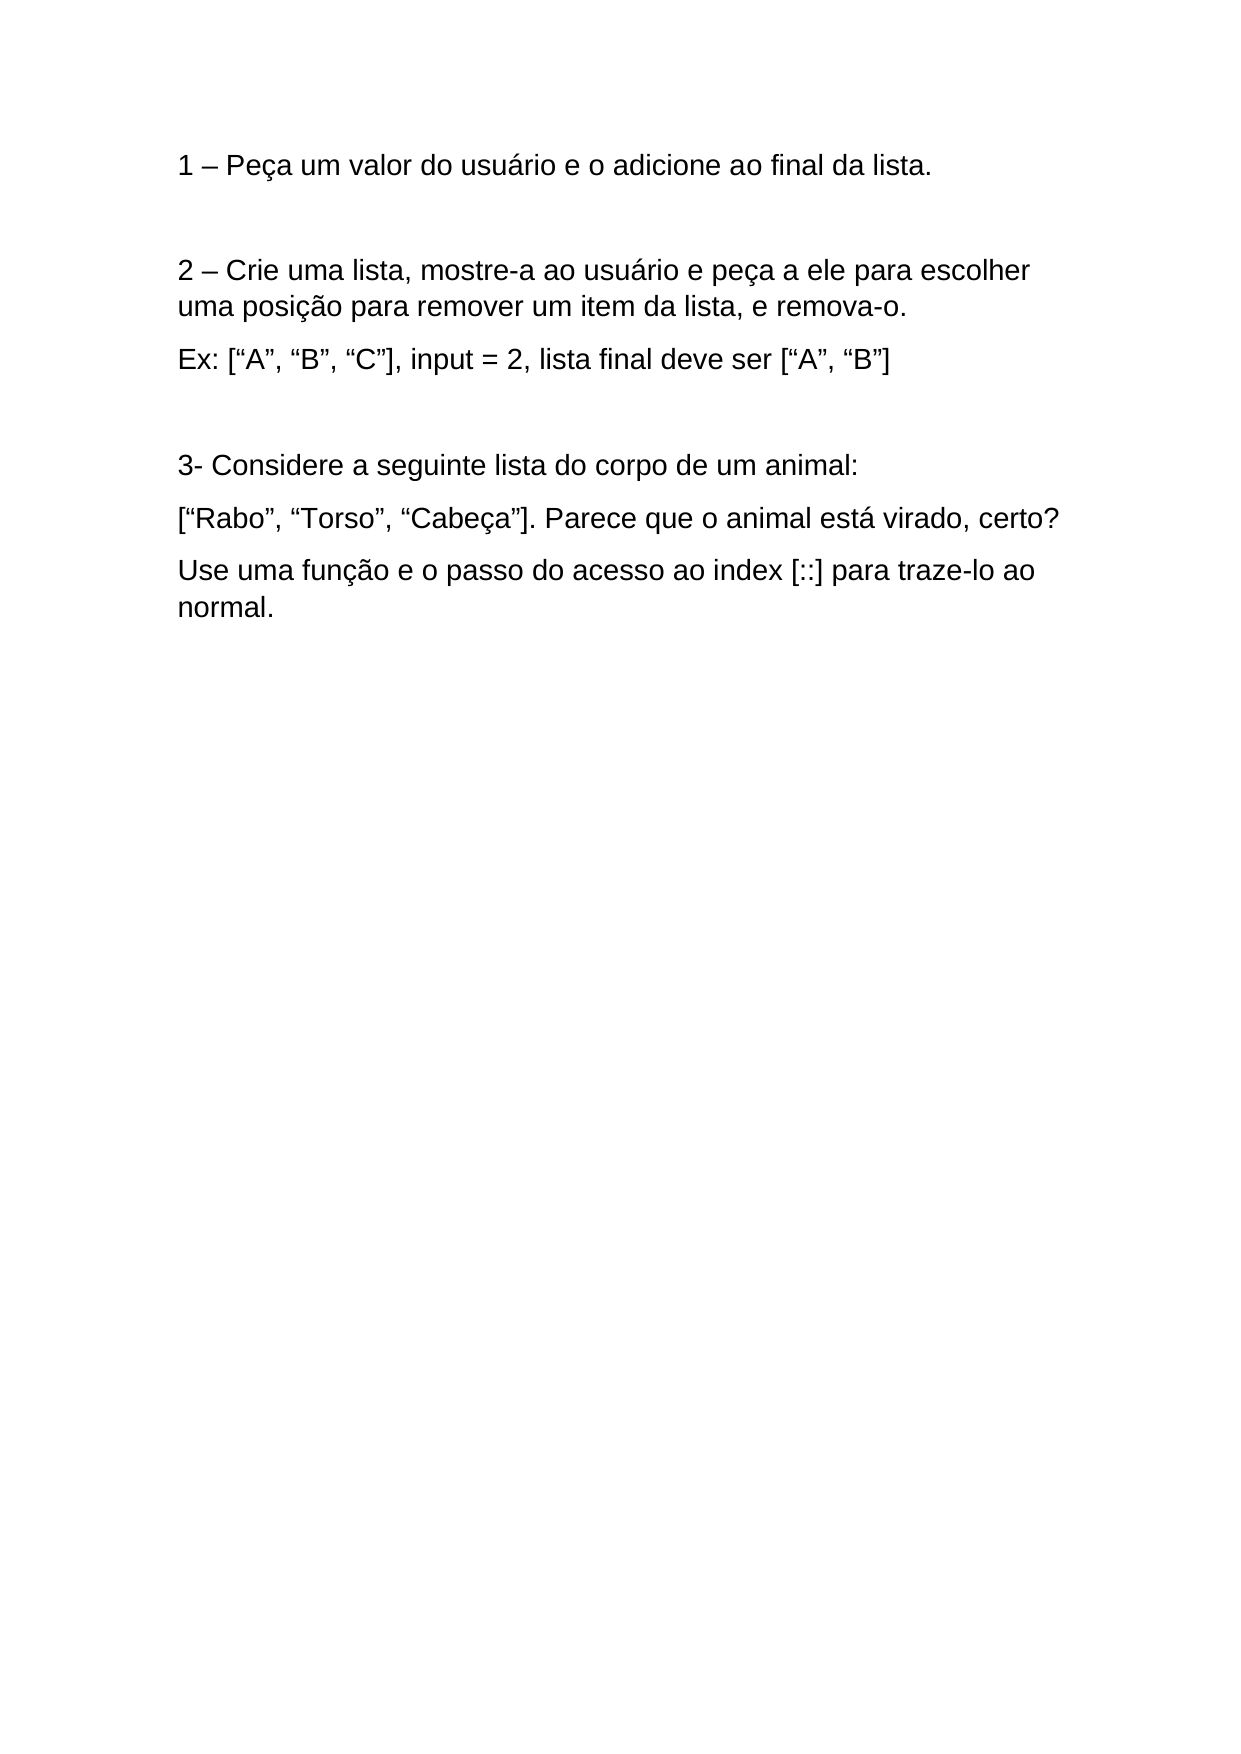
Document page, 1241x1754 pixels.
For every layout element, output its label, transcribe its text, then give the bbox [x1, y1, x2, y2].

text 1 – Peça um valor do usuário e o adicione ao final da lista. [177, 148, 1063, 181]
text [“Rabo”, “Torso”, “Cabeça”]. Parece que o animal está virado, certo? [177, 501, 1063, 534]
text Use uma função e o passo do acesso ao index [::] para traze-lo ao normal. [177, 553, 1063, 623]
text 2 – Crie uma lista, mostre-a ao usuário e peça a ele para escolher uma posição para remover um item da lista, e remova-o. [177, 253, 1063, 323]
text 3- Considere a seguinte lista do corpo de um animal: [177, 448, 1063, 481]
text Ex: [“A”, “B”, “C”], input = 2, lista final deve ser [“A”, “B”] [177, 342, 1063, 376]
